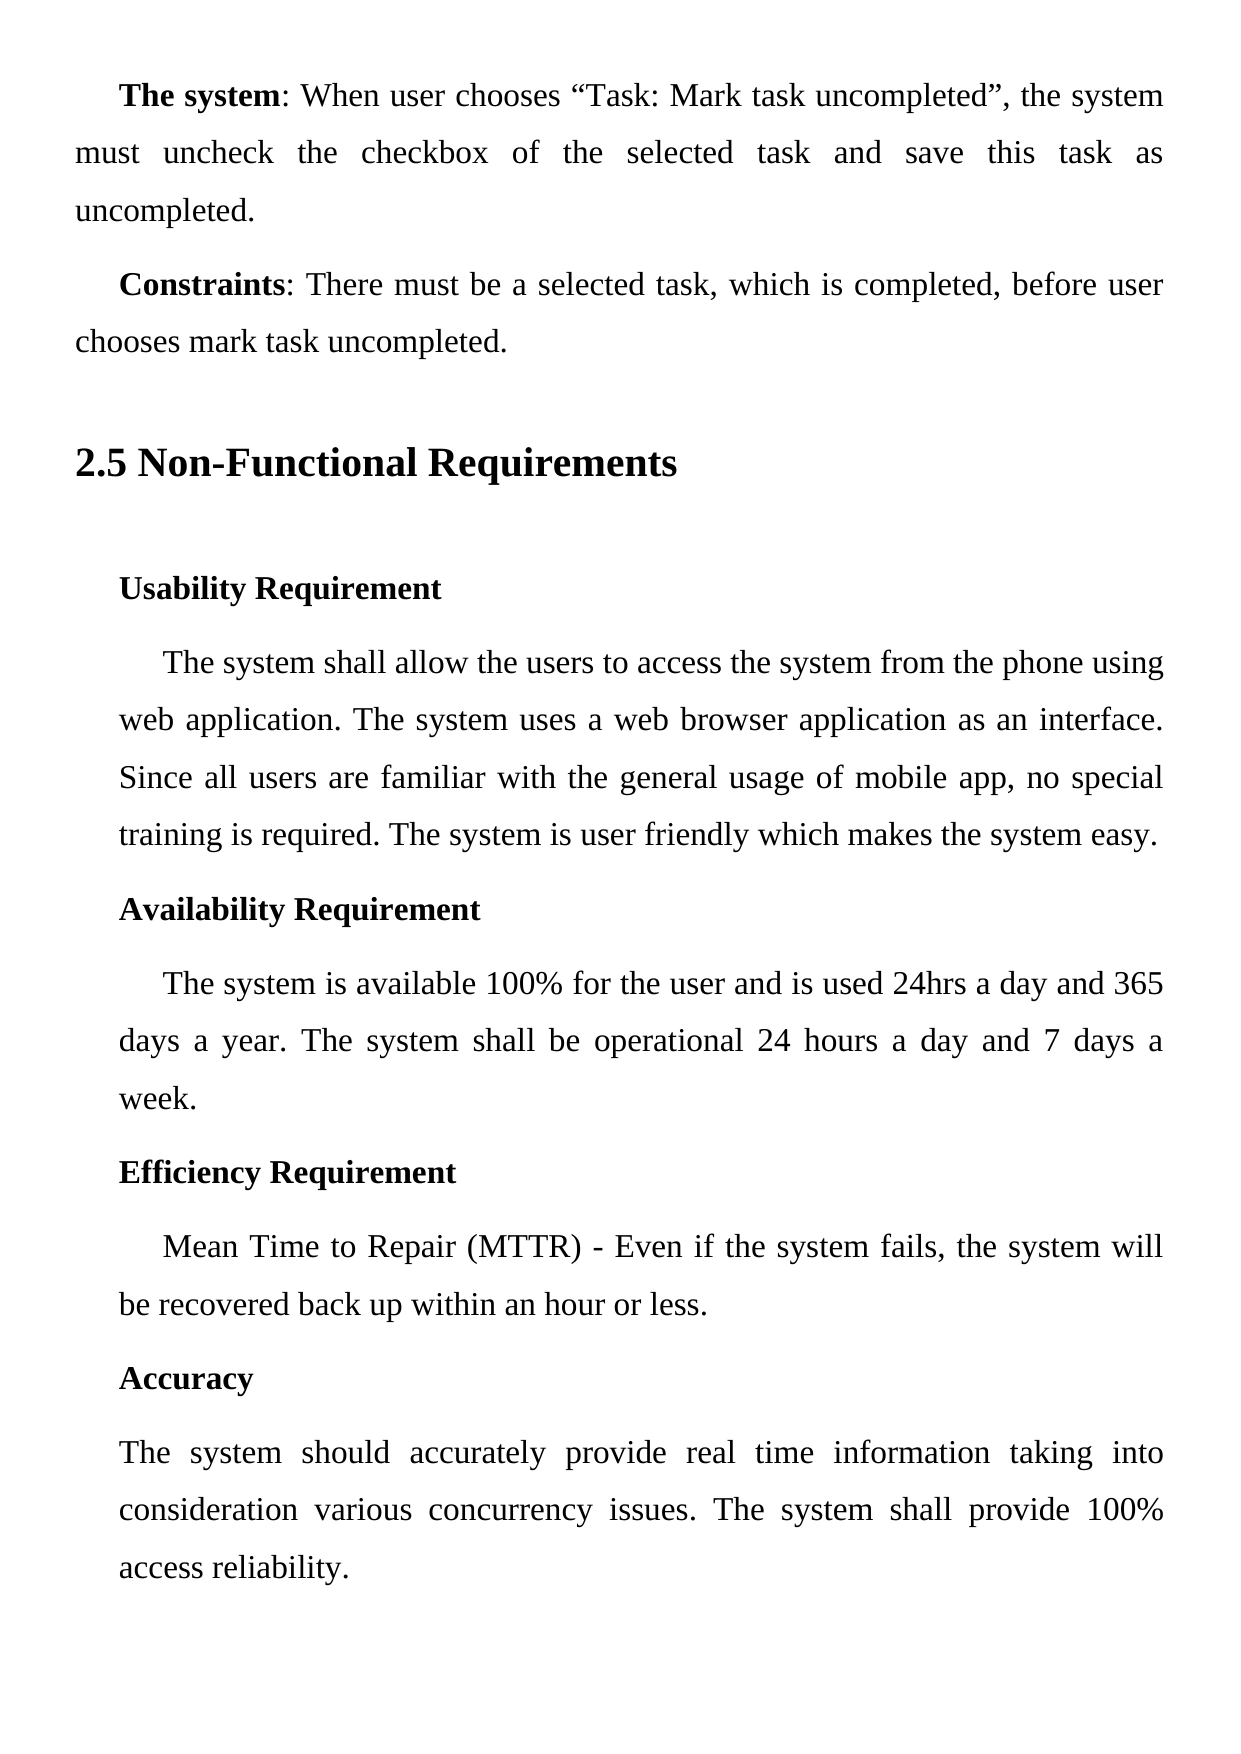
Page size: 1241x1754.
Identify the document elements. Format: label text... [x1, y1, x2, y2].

text The system shall allow the users to access the system from the phone using web application. The system uses a web browser application as an interface. Since all users are familiar with the general usage of mobile app, no special training is required. The system is user friendly which makes the system easy. [119, 642, 1165, 853]
text 2.5 Non-Functional Requirements [75, 438, 1165, 486]
text Mean Time to Repair (MTTR) - Even if the system fails, the system will be recovered back up within an hour or less. [119, 1226, 1165, 1322]
text Constraints: There must be a selected task, which is completed, before user chooses mark task uncompleted. [75, 264, 1165, 360]
text The system is available 100% for the user and is used 24hrs a day and 365 days a year. The system shall be operational 24 hours a day and 7 days a week. [119, 963, 1165, 1116]
text Efficiency Requirement [119, 1152, 1165, 1190]
text Accuracy [119, 1358, 1165, 1396]
text Availability Requirement [75, 889, 1165, 927]
text The system: When user chooses “Task: Mark task uncompleted”, the system must uncheck the checkbox of the selected task and save this task as uncompleted. [75, 75, 1165, 228]
text The system should accurately provide real time information taking into consideration various concurrency issues. The system shall provide 100% access reliability. [119, 1432, 1165, 1585]
text Usability Requirement [75, 568, 1165, 606]
